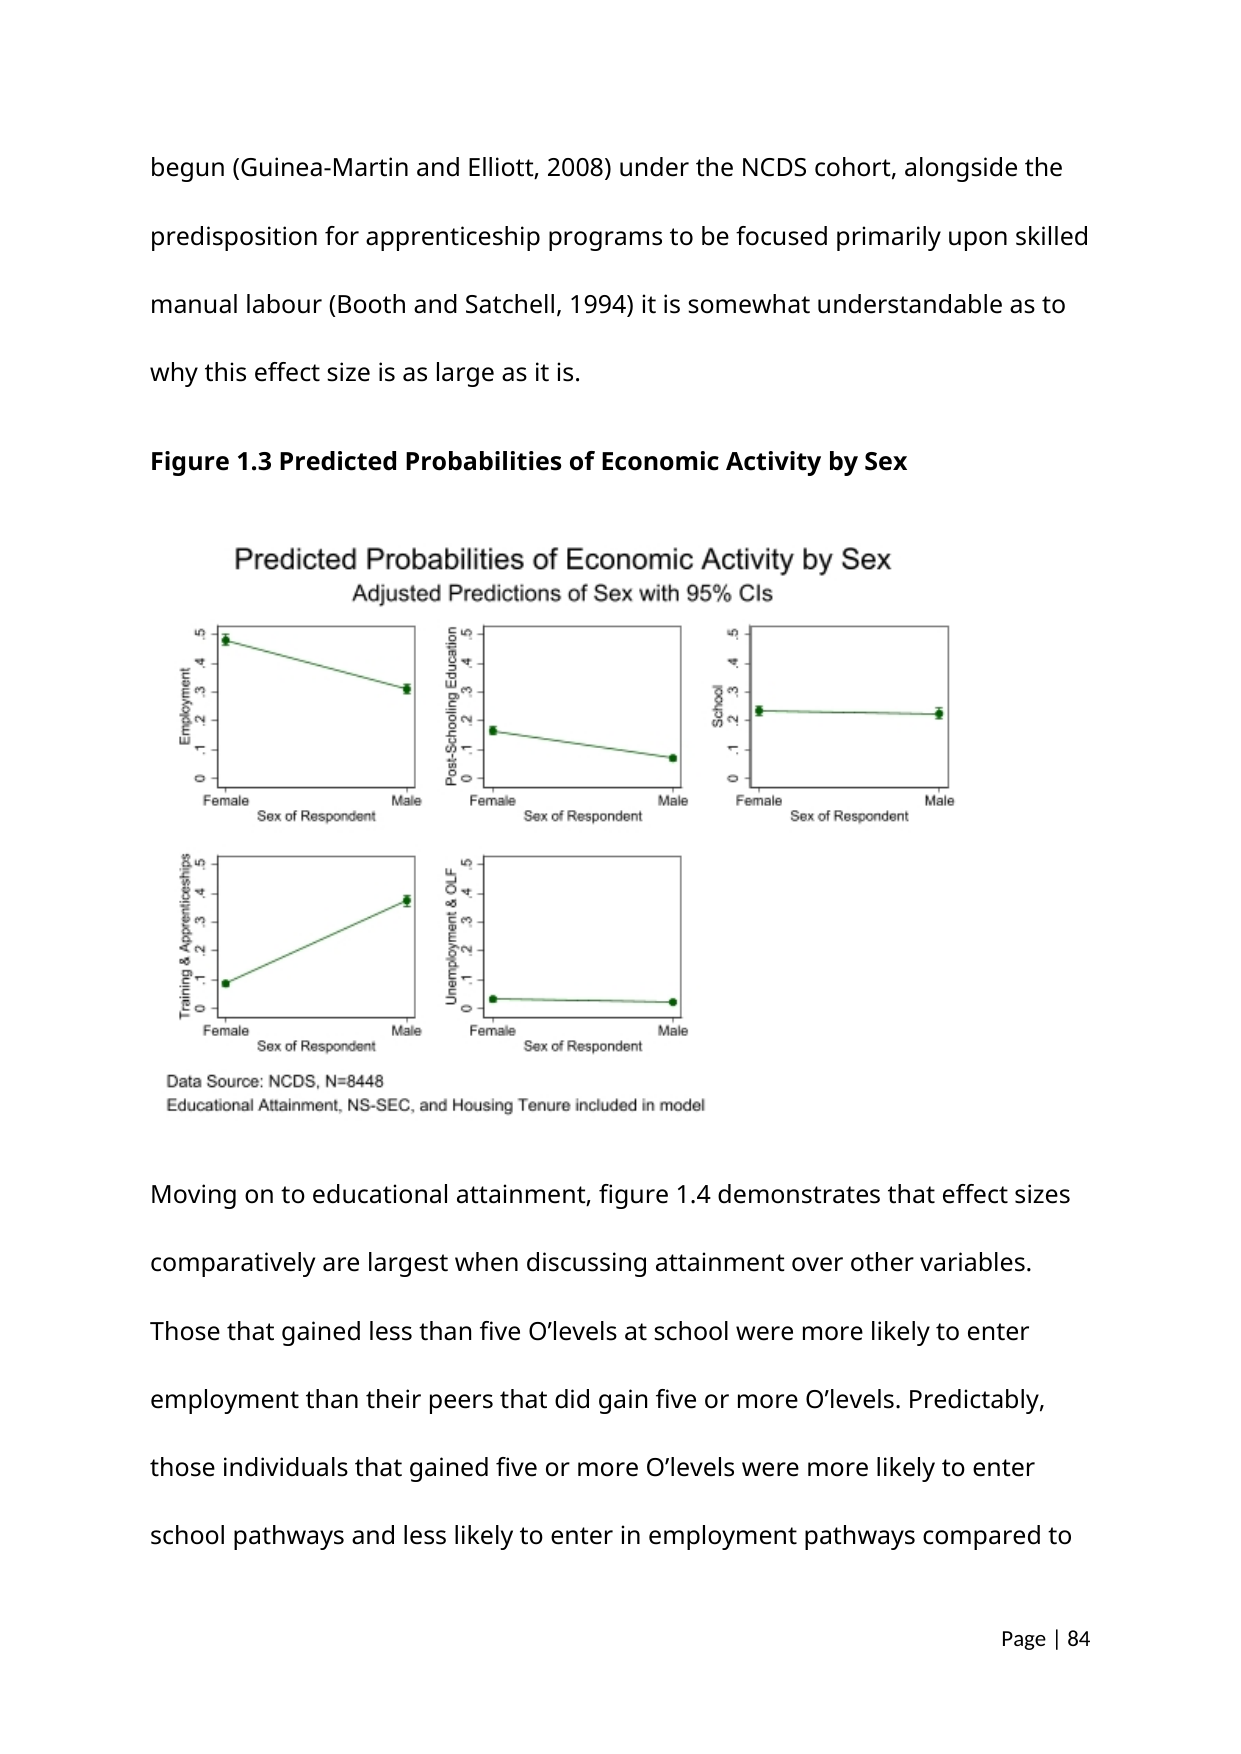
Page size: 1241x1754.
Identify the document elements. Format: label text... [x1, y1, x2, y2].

text Figure 1.3 Predicted Probabilities of Economic Activity by Sex [150, 443, 1090, 477]
picture [150, 532, 976, 1133]
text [150, 150, 1090, 388]
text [150, 1177, 1090, 1552]
